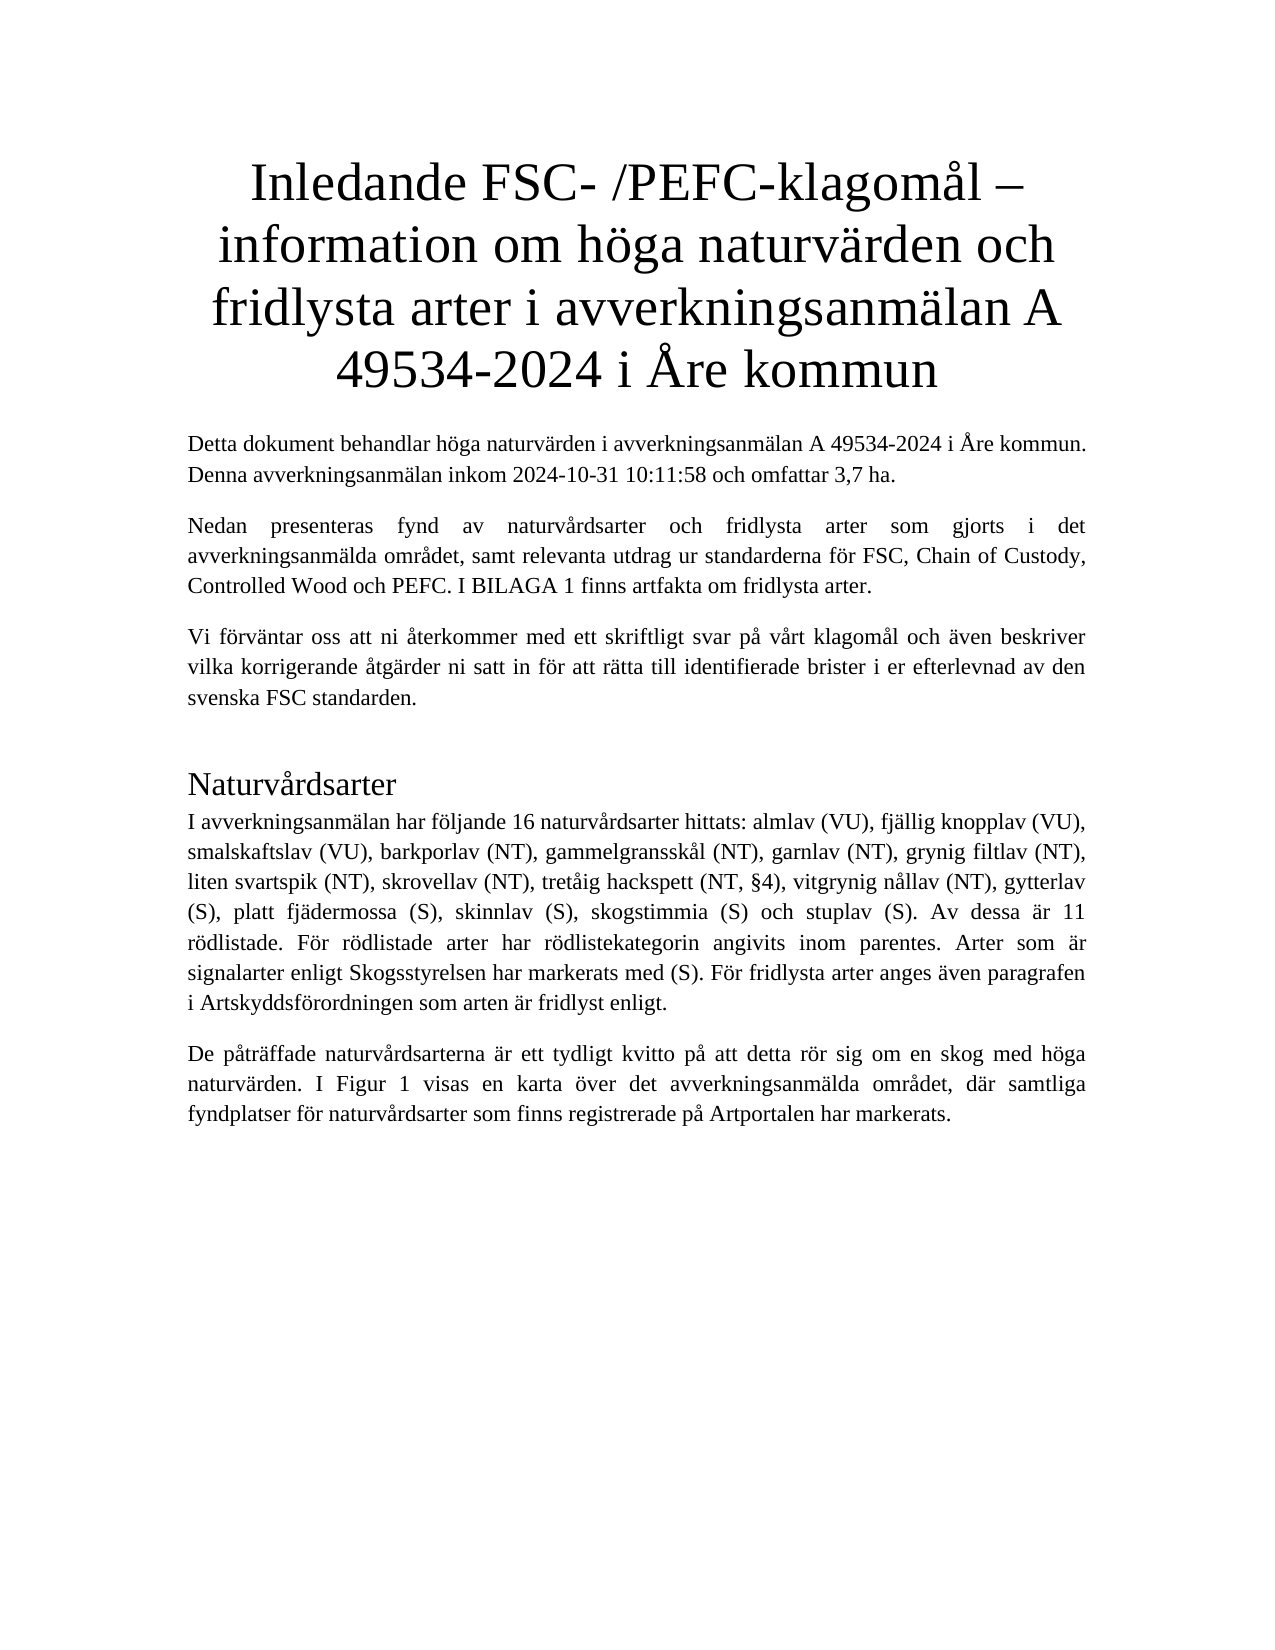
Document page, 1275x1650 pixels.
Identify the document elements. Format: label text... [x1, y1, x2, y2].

subtitle Naturvårdsarter [187, 764, 1087, 802]
text Nedan presenteras fynd av naturvårdsarter och fridlysta arter som gjorts i det avverkningsanmälda området, samt relevanta utdrag ur standarderna för FSC, Chain of Custody, Controlled Wood och PEFC. I BILAGA 1 finns artfakta om fridlysta arter. [187, 512, 1087, 598]
text I avverkningsanmälan har följande 16 naturvårdsarter hittats: almlav (VU), fjällig knopplav (VU), smalskaftslav (VU), barkporlav (NT), gammelgransskål (NT), garnlav (NT), grynig filtlav (NT), liten svartspik (NT), skrovellav (NT), tretåig hackspett (NT, §4), vitgrynig nållav (NT), gytterlav (S), platt fjädermossa (S), skinnlav (S), skogstimmia (S) och stuplav (S). Av dessa är 11 rödlistade. För rödlistade arter har rödlistekategorin angivits inom parentes. Arter som är signalarter enligt Skogsstyrelsen har markerats med (S). För fridlysta arter anges även paragrafen i Artskyddsförordningen som arten är fridlyst enligt. [187, 808, 1087, 1015]
text Detta dokument behandlar höga naturvärden i avverkningsanmälan A 49534-2024 i Åre kommun. Denna avverkningsanmälan inkom 2024-10-31 10:11:58 och omfattar 3,7 ha. [187, 430, 1087, 487]
title Inledande FSC- /PEFC-klagomål – information om höga naturvärden och fridlysta arter i avverkningsanmälan A 49534-2024 i Åre kommun [187, 150, 1087, 399]
text Vi förväntar oss att ni återkommer med ett skriftligt svar på vårt klagomål och även beskriver vilka korrigerande åtgärder ni satt in för att rätta till identifierade brister i er efterlevnad av den svenska FSC standarden. [187, 623, 1087, 710]
text De påträffade naturvårdsarterna är ett tydligt kvitto på att detta rör sig om en skog med höga naturvärden. I Figur 1 visas en karta över det avverkningsanmälda området, där samtliga fyndplatser för naturvårdsarter som finns registrerade på Artportalen har markerats. [187, 1040, 1087, 1127]
